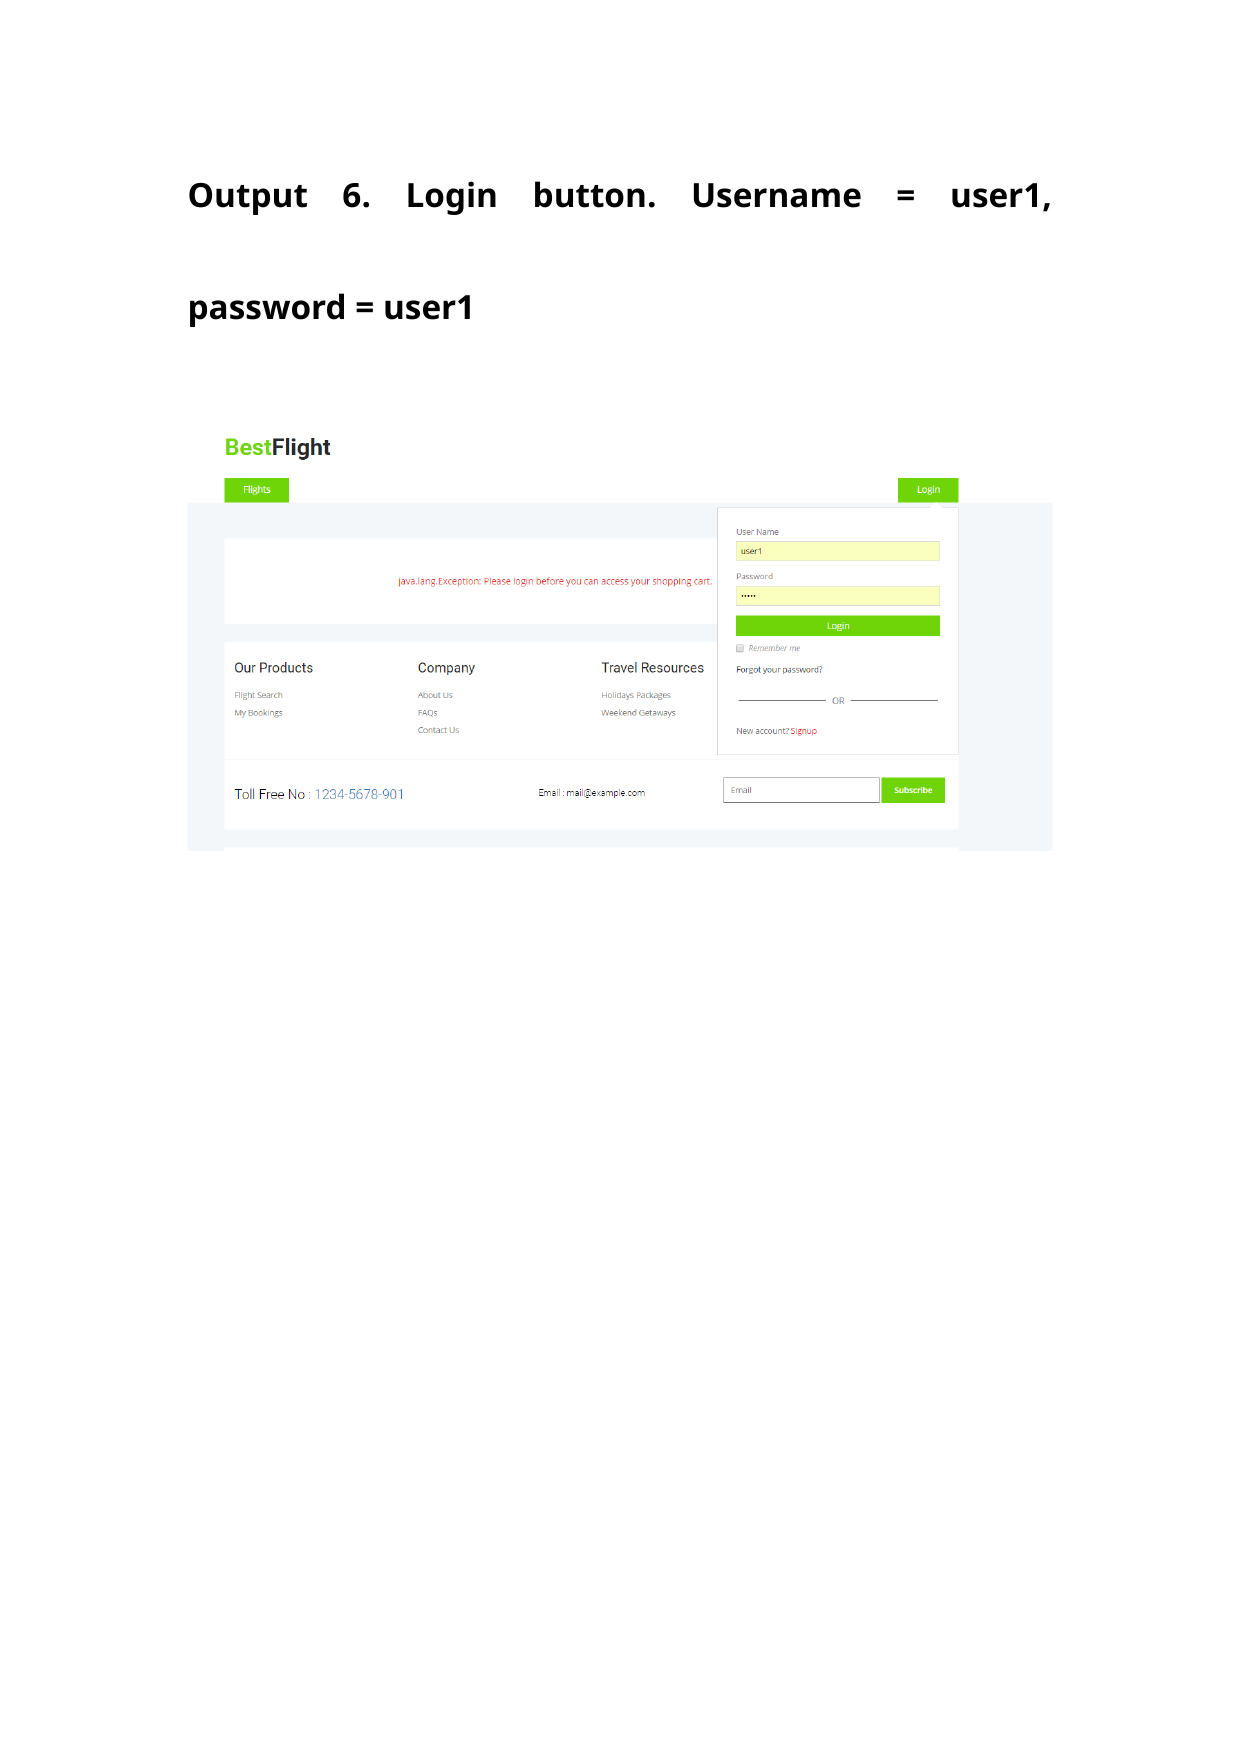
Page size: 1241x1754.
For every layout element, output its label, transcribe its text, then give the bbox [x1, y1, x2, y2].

subtitle Output 6. Login button. Username = user1, password = user1 [187, 162, 1053, 339]
picture [187, 432, 1053, 851]
